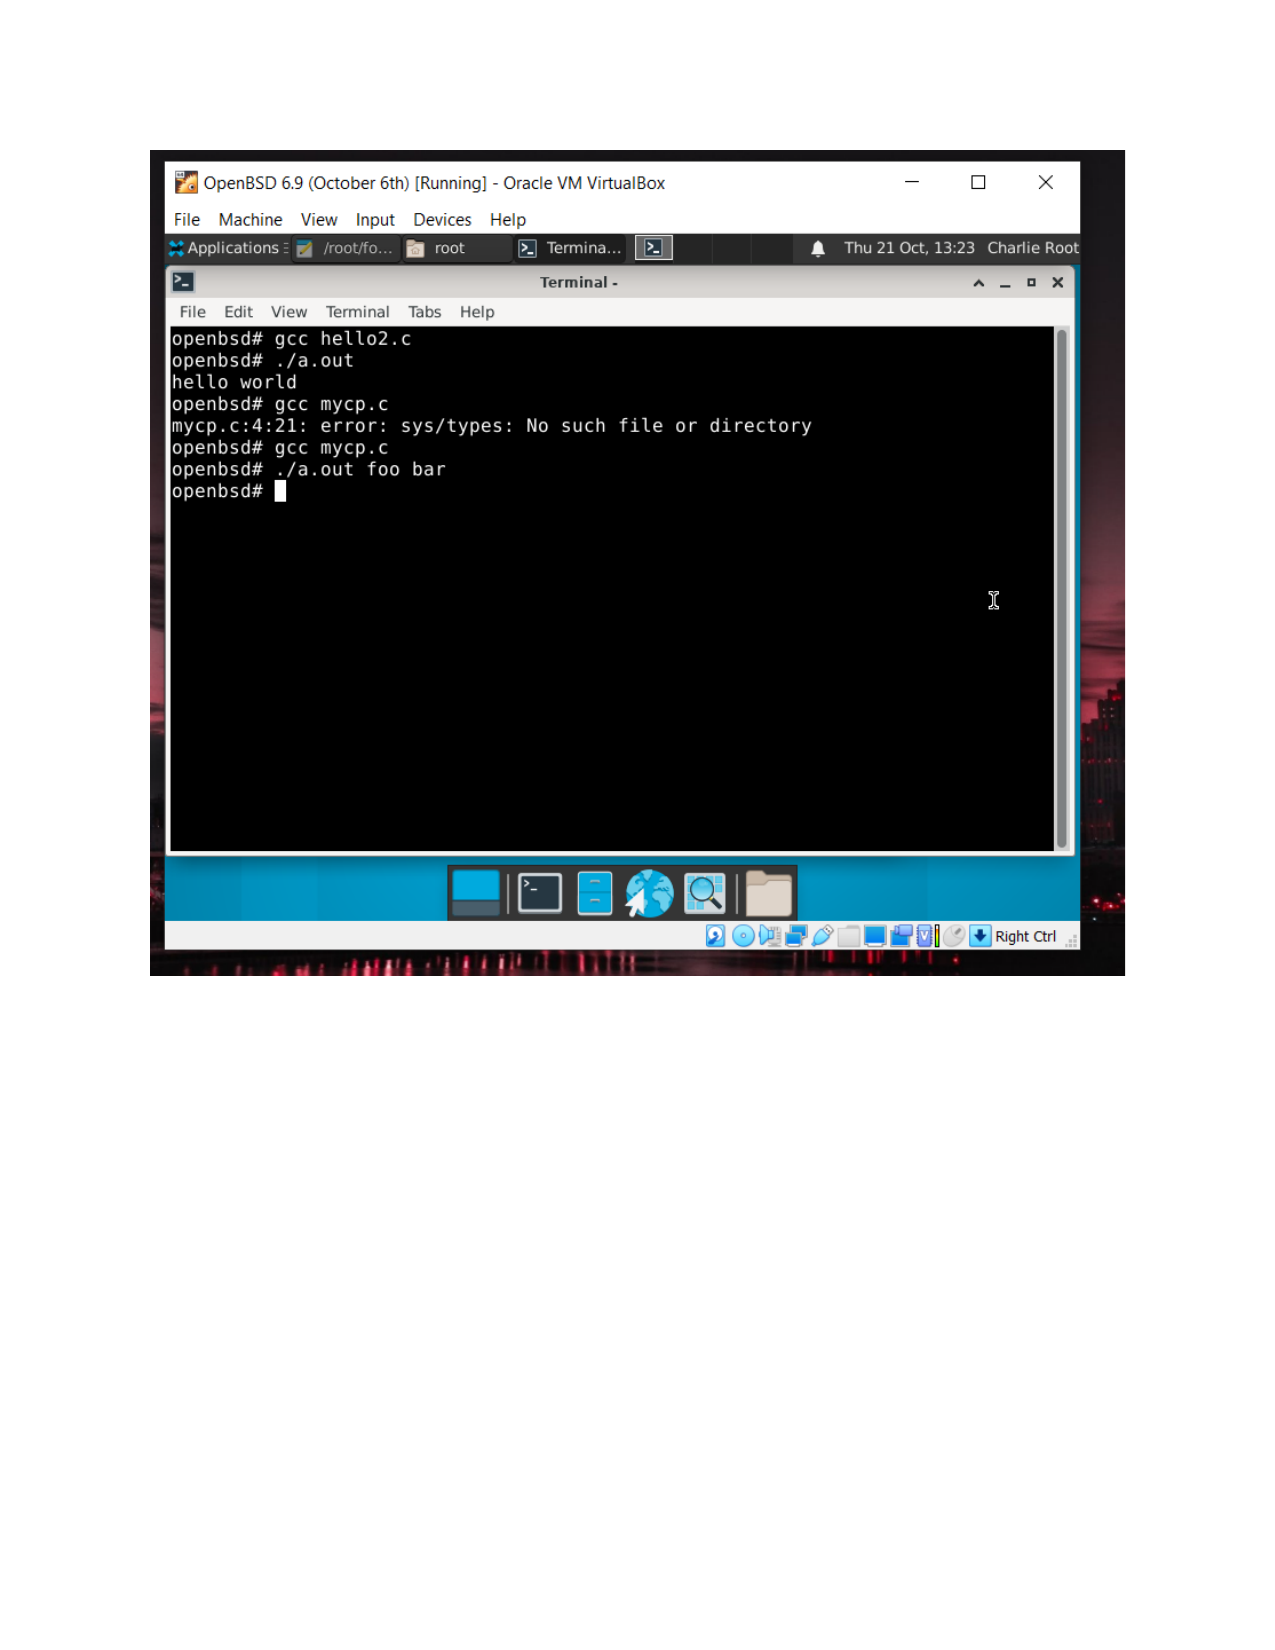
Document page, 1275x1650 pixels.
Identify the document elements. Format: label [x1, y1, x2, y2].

picture [150, 150, 1125, 976]
